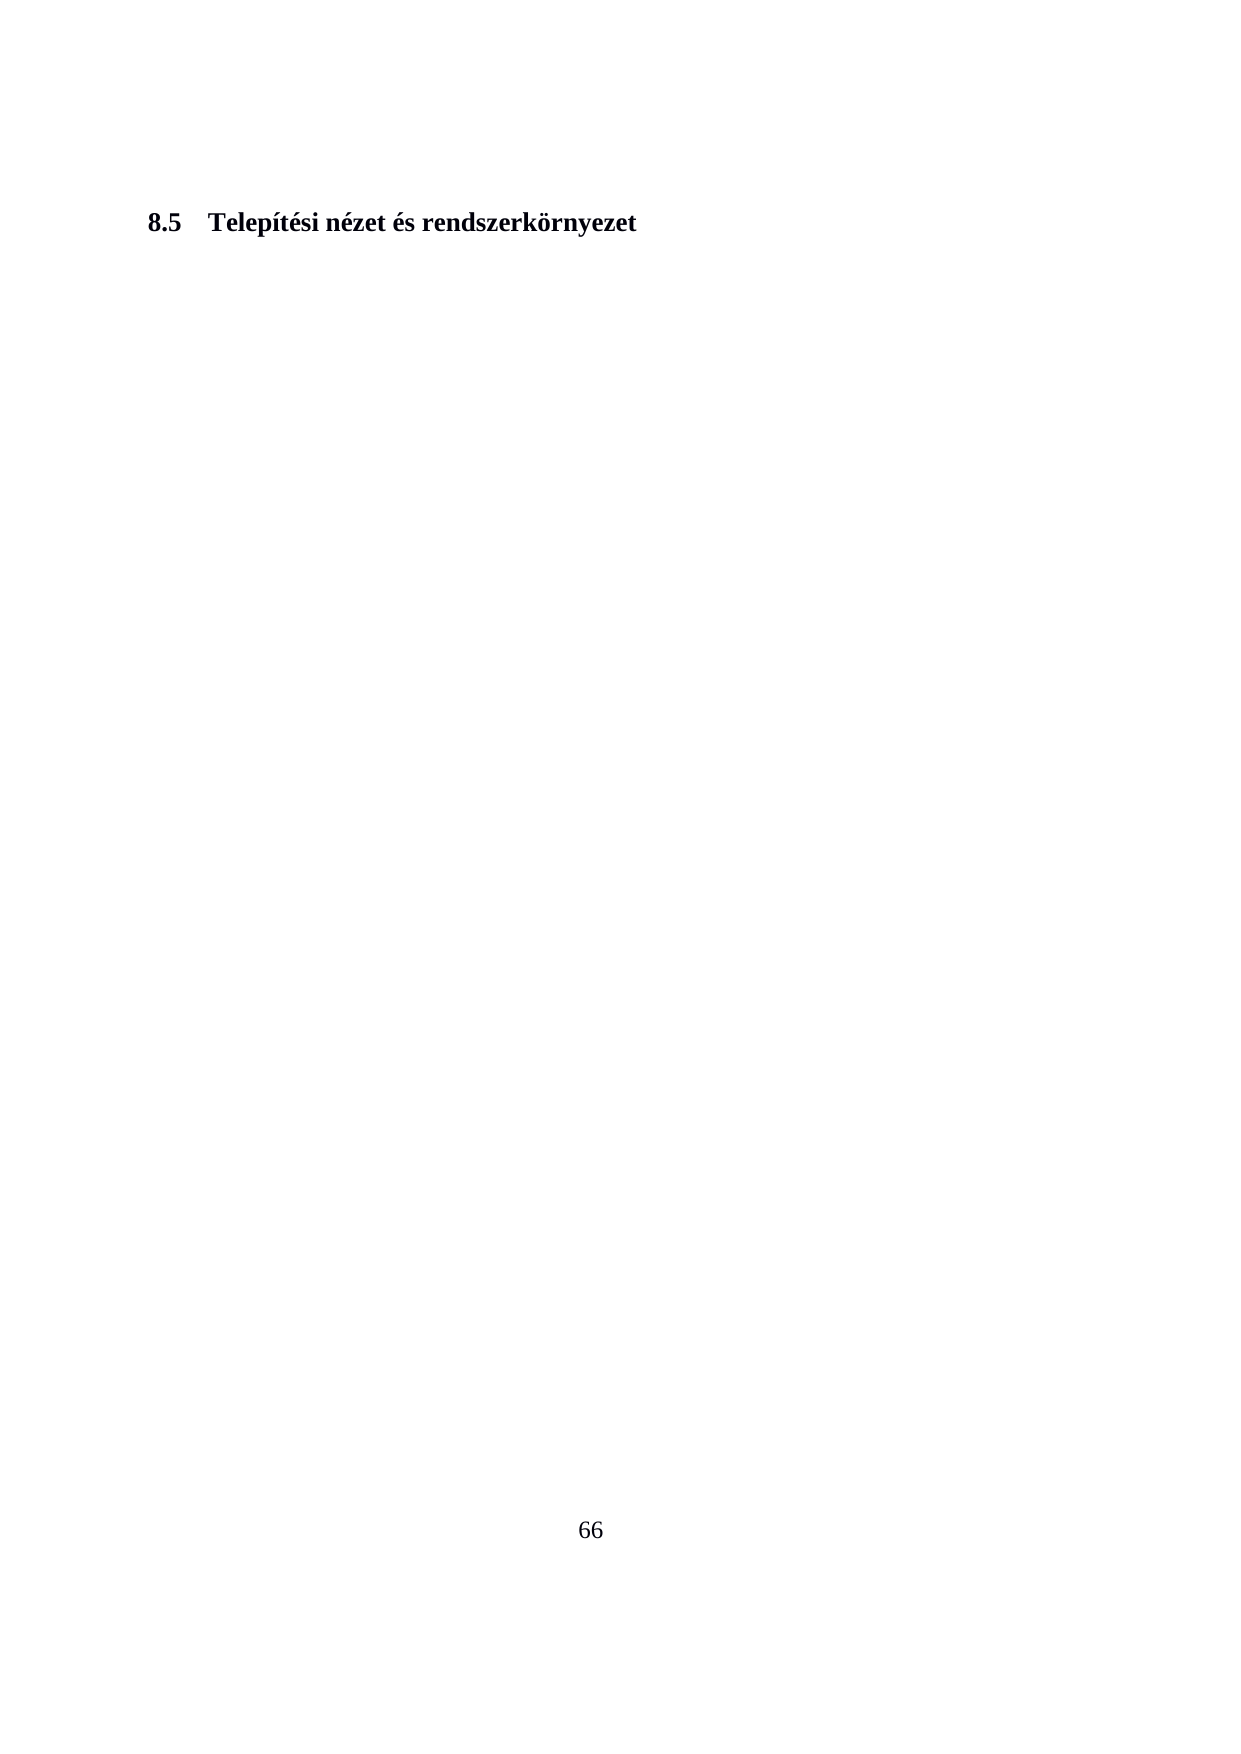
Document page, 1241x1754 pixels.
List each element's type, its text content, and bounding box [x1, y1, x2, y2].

list Telepítési nézet és rendszerkörnyezet [148, 206, 1033, 237]
